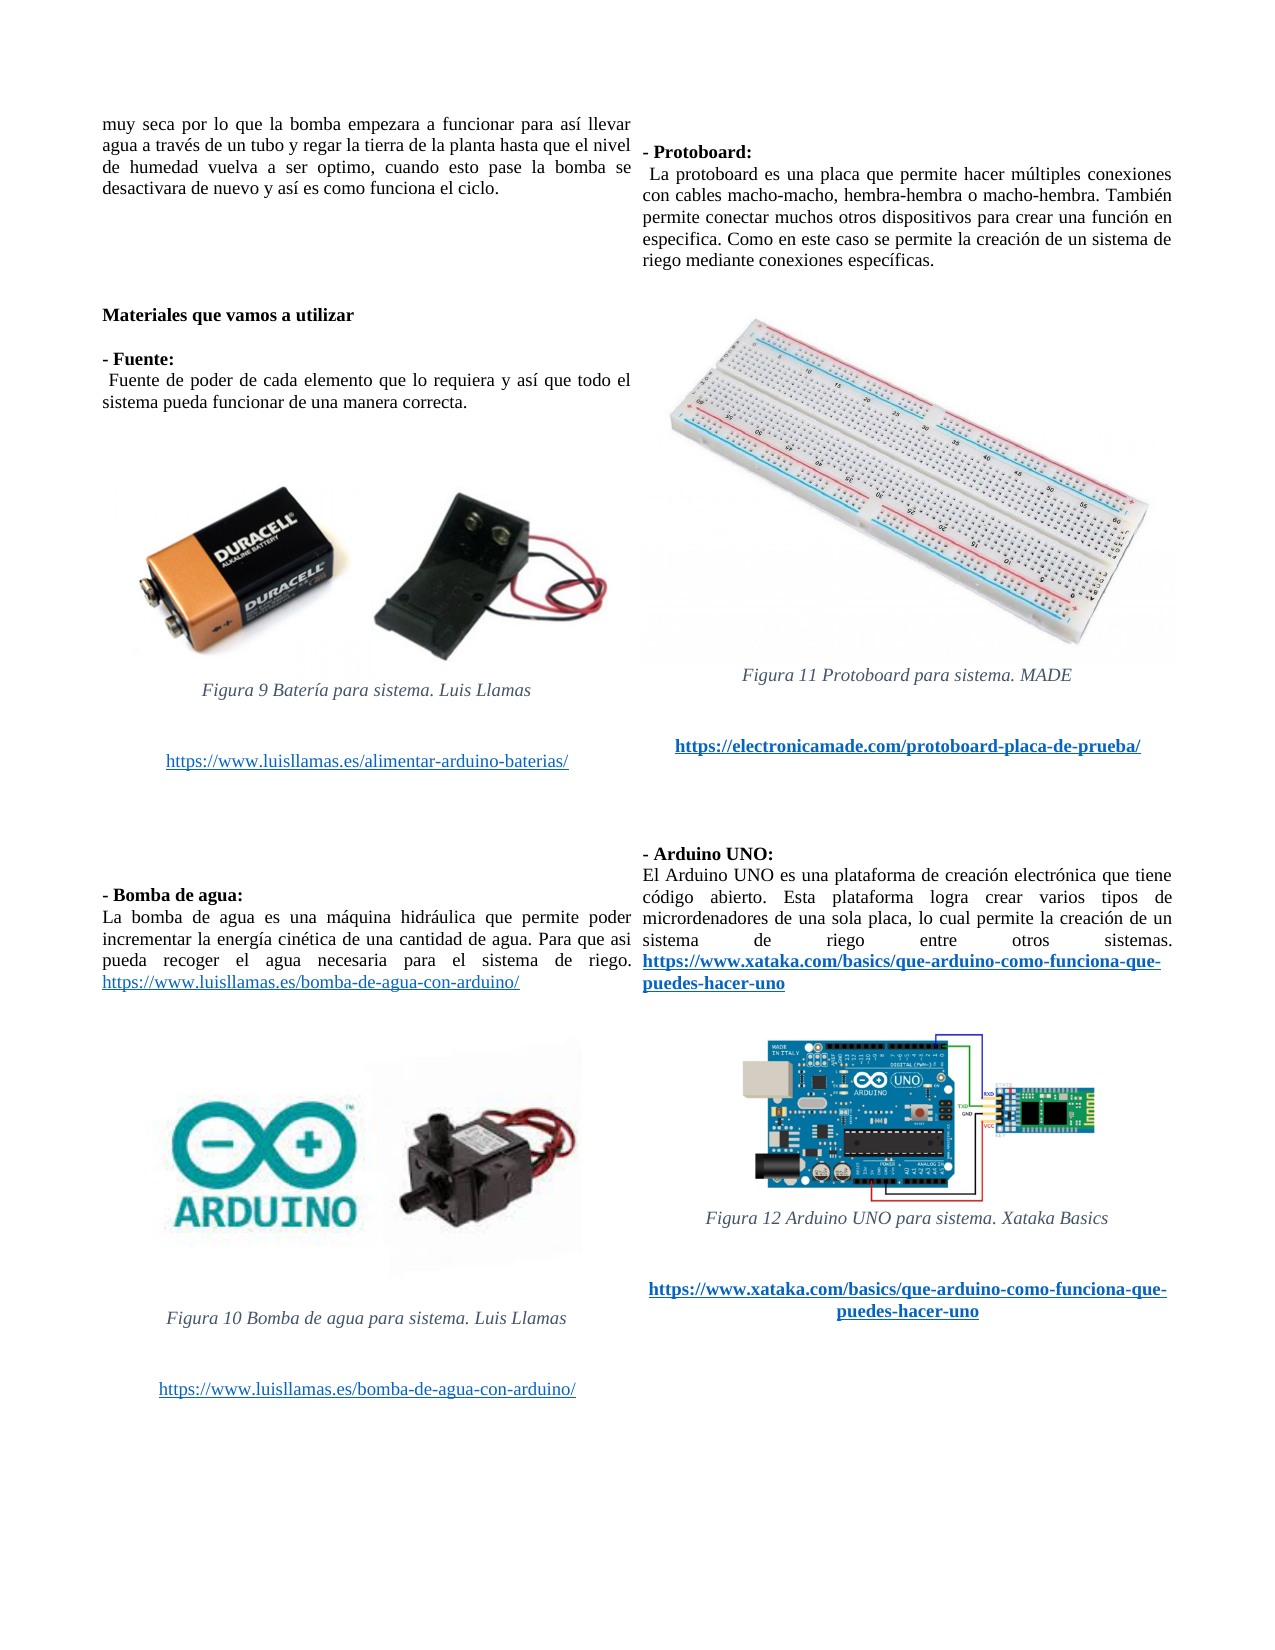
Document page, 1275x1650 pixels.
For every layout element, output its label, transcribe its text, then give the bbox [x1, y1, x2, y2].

text Materiales que vamos a utilizar [102, 304, 632, 326]
text - Bomba de agua: [102, 884, 632, 906]
text Figura 12 Arduino UNO para sistema. Xataka Basics [642, 1207, 1173, 1229]
picture [116, 469, 619, 679]
picture [152, 1021, 583, 1307]
text - Fuente: [102, 347, 632, 369]
text https://electronicamade.com/protoboard-placa-de-prueba/ [642, 734, 1173, 756]
text Figura 9 Batería para sistema. Luis Llamas [102, 679, 632, 701]
text Figura 10 Bomba de agua para sistema. Luis Llamas [102, 1307, 632, 1328]
text La protoboard es una placa que permite hacer múltiples conexiones con cables macho-macho, hembra-hembra o macho-hembra. También permite conectar muchos otros dispositivos para crear una función en especifica. Como en este caso se permite la creación de un sistema de riego mediante conexiones específicas. [642, 163, 1173, 271]
text https://www.luisllamas.es/bomba-de-agua-con-arduino/ [102, 1378, 632, 1399]
text https://www.luisllamas.es/alimentar-arduino-baterias/ [102, 750, 632, 772]
text https://www.xataka.com/basics/que-arduino-como-funciona-que-puedes-hacer-uno [642, 1278, 1173, 1321]
text Figura 11 Protoboard para sistema. MADE [642, 664, 1173, 685]
text El Arduino UNO es una plataforma de creación electrónica que tiene código abierto. Esta plataforma logra crear varios tipos de micrordenadores de una sola placa, lo cual permite la creación de un sistema de riego entre otros sistemas. https://www.xataka.com/basics/que-arduino-como-funciona-que-puedes-hacer-uno [642, 864, 1173, 993]
text Fuente de poder de cada elemento que lo requiera y así que todo el sistema pueda funcionar de una manera correcta. [102, 369, 632, 412]
text - Arduino UNO: [642, 842, 1173, 864]
picture [721, 1022, 1095, 1208]
picture [642, 299, 1176, 664]
text La bomba de agua es una máquina hidráulica que permite poder incrementar la energía cinética de una cantidad de agua. Para que asi pueda recoger el agua necesaria para el sistema de riego. https://www.luisllamas.es/bomba-de-agua-con-arduino/ [102, 906, 632, 992]
text - Protoboard: [642, 141, 1173, 163]
